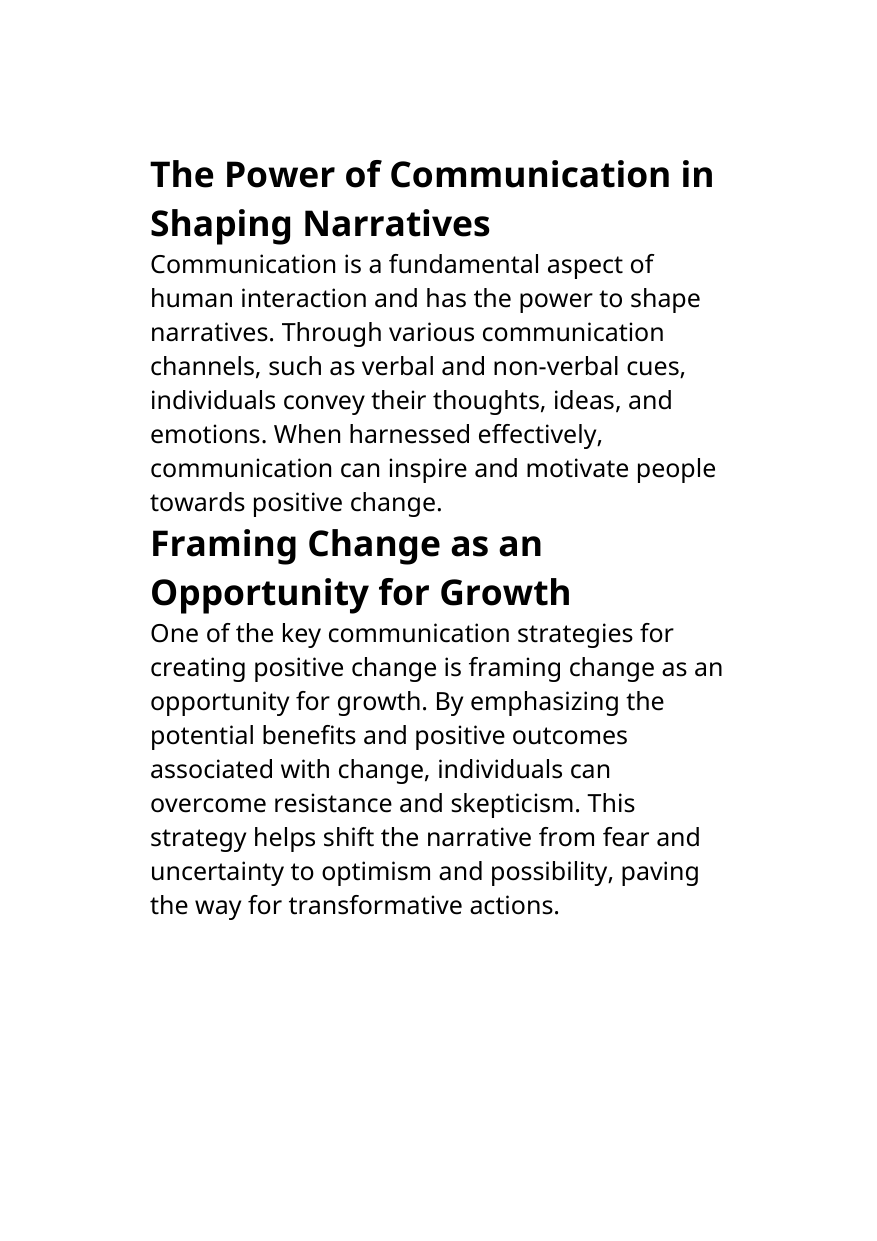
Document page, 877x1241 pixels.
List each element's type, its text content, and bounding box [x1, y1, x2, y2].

subtitle Framing Change as an Opportunity for Growth [150, 519, 727, 615]
subtitle The Power of Communication in Shaping Narratives [150, 150, 727, 246]
text One of the key communication strategies for creating positive change is framing change as an opportunity for growth. By emphasizing the potential benefits and positive outcomes associated with change, individuals can overcome resistance and skepticism. This strategy helps shift the narrative from fear and uncertainty to optimism and possibility, paving the way for transformative actions. [150, 615, 727, 922]
text Communication is a fundamental aspect of human interaction and has the power to shape narratives. Through various communication channels, such as verbal and non-verbal cues, individuals convey their thoughts, ideas, and emotions. When harnessed effectively, communication can inspire and motivate people towards positive change. [150, 246, 727, 519]
